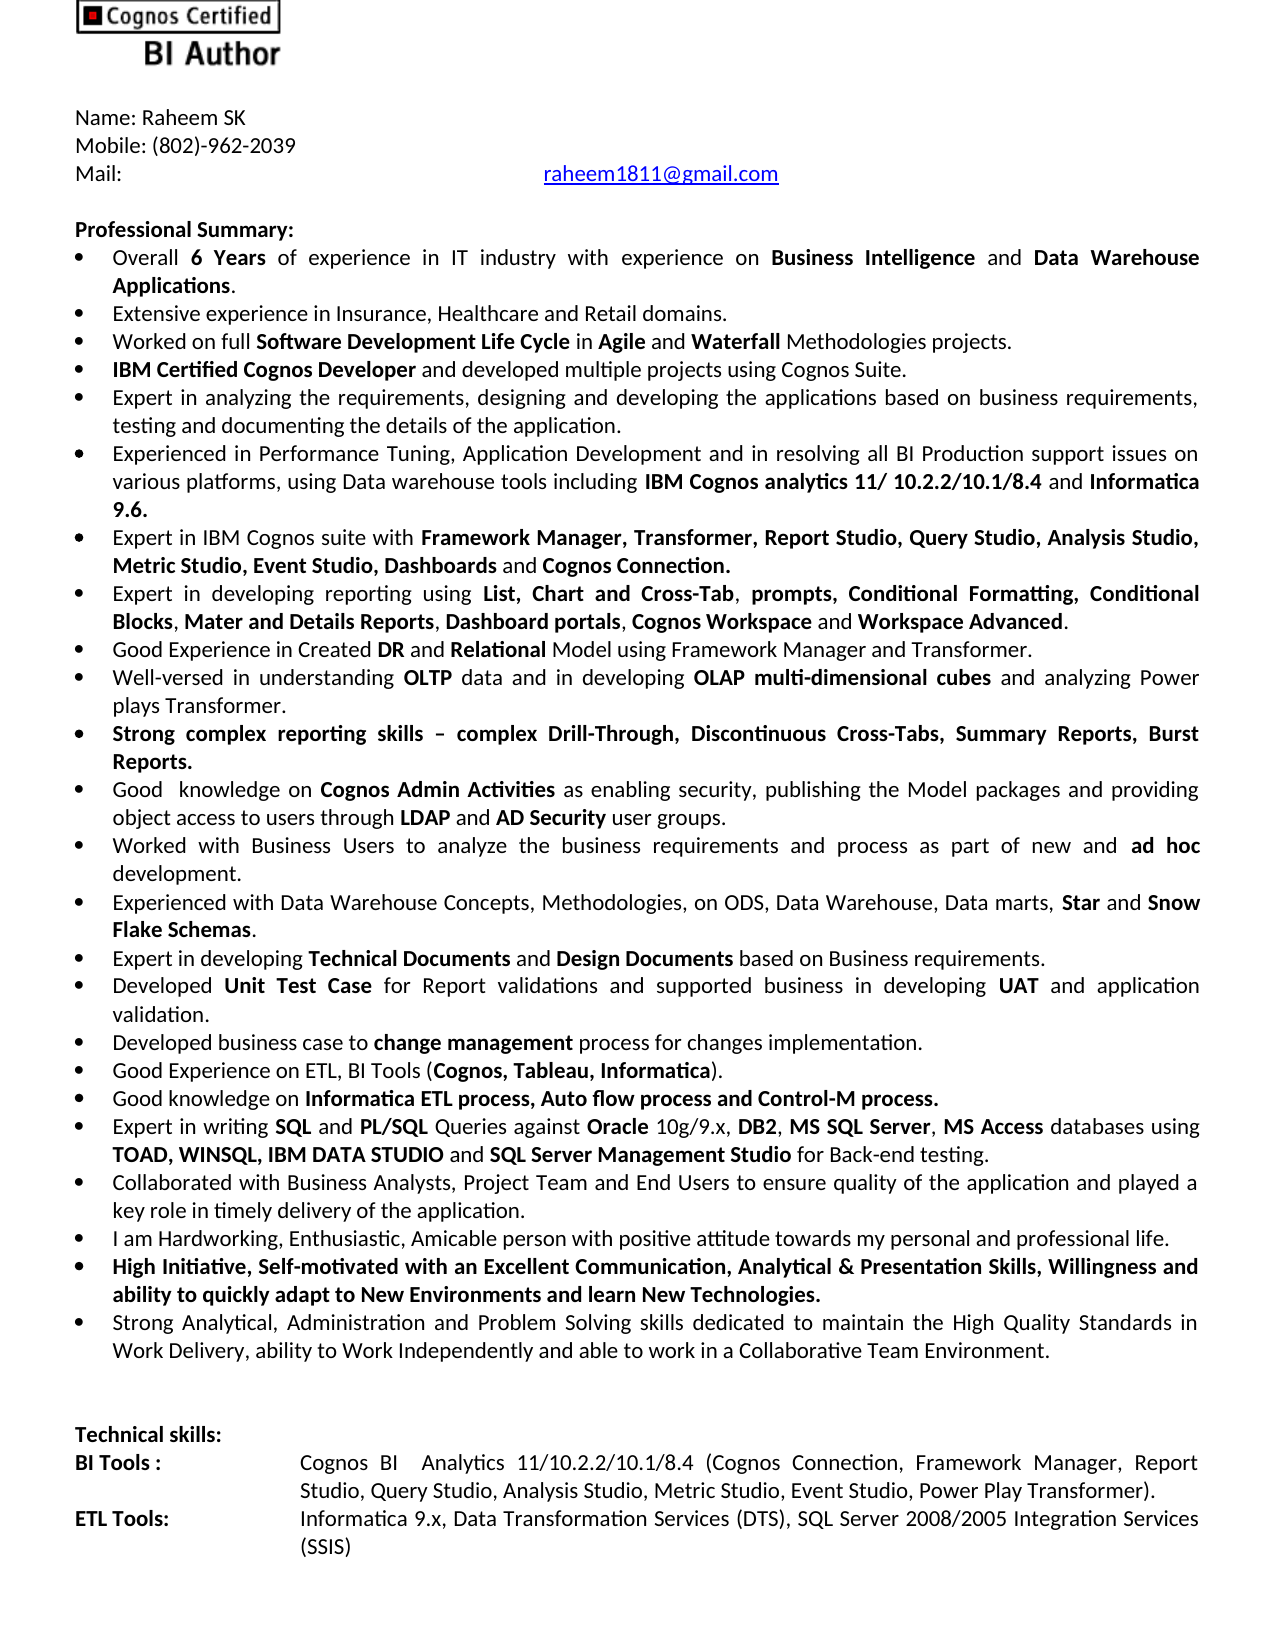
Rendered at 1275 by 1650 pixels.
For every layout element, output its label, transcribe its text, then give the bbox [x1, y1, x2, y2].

list IBM Certified Cognos Developer and developed multiple projects using Cognos Suite. [75, 355, 1200, 383]
list Developed business case to change management process for changes implementation. [75, 1028, 1200, 1056]
list I am Hardworking, Enthusiastic, Amicable person with positive attitude towards my personal and professional life. [75, 1224, 1200, 1252]
list Good knowledge on Informatica ETL process, Auto flow process and Control-M process. [75, 1084, 1200, 1112]
text Name: Raheem SK [75, 103, 1200, 131]
picture [75, 0, 282, 72]
list Overall 6 Years of experience in IT industry with experience on Business Intelligence and Data Warehouse Applications. [75, 243, 1200, 299]
text Mobile: (802)-962-2039 [75, 131, 1200, 159]
list Good Experience on ETL, BI Tools (Cognos, Tableau, Informatica). [75, 1056, 1200, 1084]
text Mail: raheem1811@gmail.com [75, 159, 1200, 215]
text BI Tools : Cognos BI Analytics 11/10.2.2/10.1/8.4 (Cognos Connection, Framework Manager, Report Studio, Query Studio, Analysis Studio, Metric Studio, Event Studio, Power Play Transformer). [75, 1448, 1200, 1504]
list Expert in developing reporting using List, Chart and Cross-Tab, prompts, Conditional Formatting, Conditional Blocks, Mater and Details Reports, Dashboard portals, Cognos Workspace and Workspace Advanced. [75, 579, 1200, 635]
list Worked with Business Users to analyze the business requirements and process as part of new and ad hoc development. [75, 832, 1200, 888]
list Extensive experience in Insurance, Healthcare and Retail domains. [75, 299, 1200, 327]
list Expert in writing SQL and PL/SQL Queries against Oracle 10g/9.x, DB2, MS SQL Server, MS Access databases using TOAD, WINSQL, IBM DATA STUDIO and SQL Server Management Studio for Back-end testing. [75, 1112, 1200, 1168]
list Experienced in Performance Tuning, Application Development and in resolving all BI Production support issues on various platforms, using Data warehouse tools including IBM Cognos analytics 11/ 10.2.2/10.1/8.4 and Informatica 9.6. [75, 439, 1200, 523]
list Worked on full Software Development Life Cycle in Agile and Waterfall Methodologies projects. [75, 327, 1200, 355]
list High Initiative, Self-motivated with an Excellent Communication, Analytical & Presentation Skills, Willingness and ability to quickly adapt to New Environments and learn New Technologies. [75, 1252, 1200, 1308]
list Developed Unit Test Case for Report validations and supported business in developing UAT and application validation. [75, 972, 1200, 1028]
list Strong complex reporting skills – complex Drill-Through, Discontinuous Cross-Tabs, Summary Reports, Burst Reports. [75, 719, 1200, 776]
list Collaborated with Business Analysts, Project Team and End Users to ensure quality of the application and played a key role in timely delivery of the application. [75, 1168, 1200, 1224]
list Expert in analyzing the requirements, designing and developing the applications based on business requirements, testing and documenting the details of the application. [75, 383, 1200, 439]
list Good Experience in Created DR and Relational Model using Framework Manager and Transformer. [75, 635, 1200, 663]
list Experienced with Data Warehouse Concepts, Methodologies, on ODS, Data Warehouse, Data marts, Star and Snow Flake Schemas. [75, 888, 1200, 944]
list Expert in developing Technical Documents and Design Documents based on Business requirements. [75, 944, 1200, 972]
text Professional Summary: [75, 215, 1200, 243]
list Good knowledge on Cognos Admin Activities as enabling security, publishing the Model packages and providing object access to users through LDAP and AD Security user groups. [75, 776, 1200, 832]
text Technical skills: [75, 1420, 1200, 1448]
list Well-versed in understanding OLTP data and in developing OLAP multi-dimensional cubes and analyzing Power plays Transformer. [75, 663, 1200, 719]
text ETL Tools: Informatica 9.x, Data Transformation Services (DTS), SQL Server 2008/2005 Integration Services (SSIS) [75, 1504, 1200, 1560]
list Expert in IBM Cognos suite with Framework Manager, Transformer, Report Studio, Query Studio, Analysis Studio, Metric Studio, Event Studio, Dashboards and Cognos Connection. [75, 523, 1200, 579]
list Strong Analytical, Administration and Problem Solving skills dedicated to maintain the High Quality Standards in Work Delivery, ability to Work Independently and able to work in a Collaborative Team Environment. [75, 1308, 1200, 1364]
